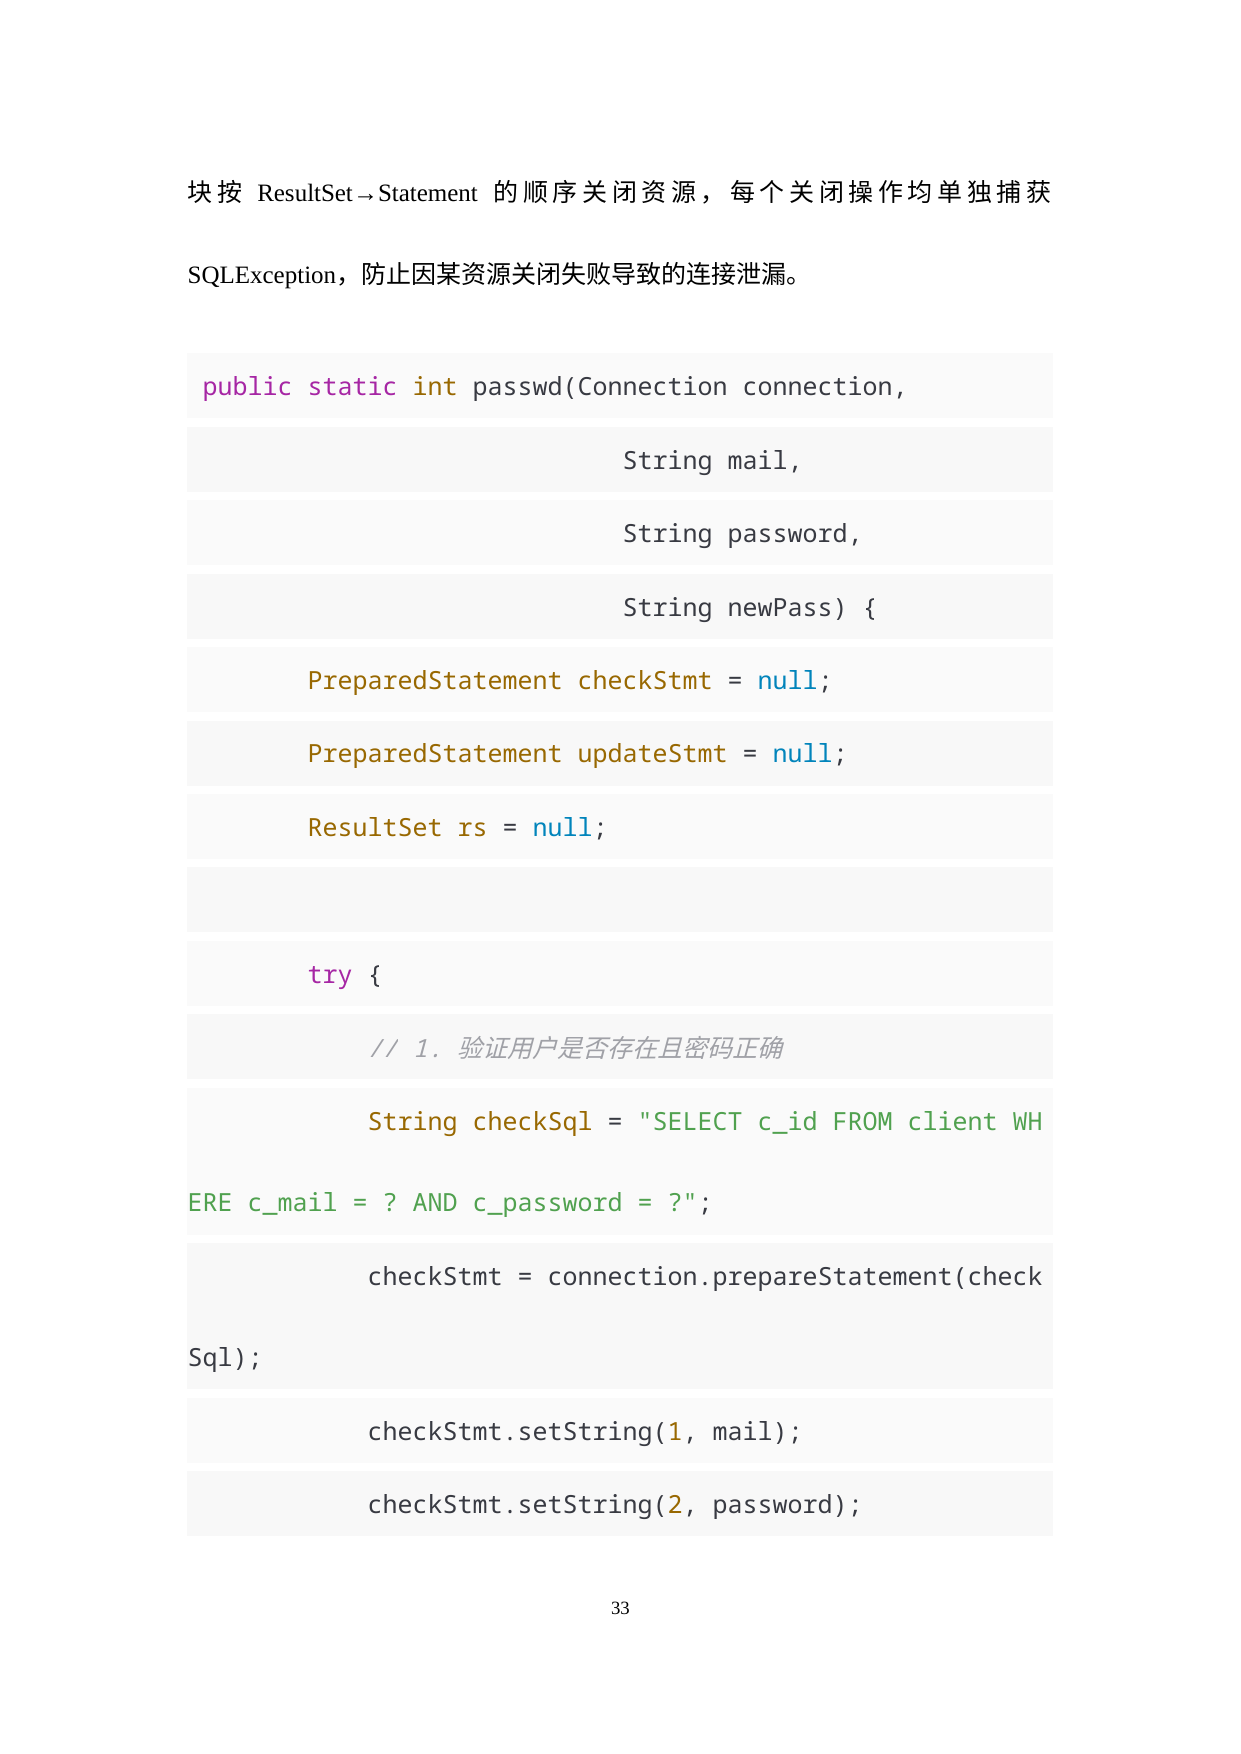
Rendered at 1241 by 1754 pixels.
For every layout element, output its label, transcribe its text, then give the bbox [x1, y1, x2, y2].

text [187, 158, 1053, 305]
text public static int passwd(Connection connection, [187, 353, 1053, 418]
text checkStmt = connection.prepareStatement(checkSql); [187, 1243, 1053, 1389]
text checkStmt.setString(2, password); [187, 1471, 1053, 1536]
text String checkSql = "SELECT c_id FROM client WHERE c_mail = ? AND c_password = ?"; [187, 1088, 1053, 1235]
text String mail, [187, 427, 1053, 492]
text String newPass) { [187, 574, 1053, 639]
text checkStmt.setString(1, mail); [187, 1398, 1053, 1463]
text String password, [187, 500, 1053, 565]
text try { [187, 941, 1053, 1006]
text // 1. 验证用户是否存在且密码正确 [187, 1014, 1053, 1079]
text PreparedStatement checkStmt = null; [187, 647, 1053, 712]
text PreparedStatement updateStmt = null; [187, 721, 1053, 786]
text ResultSet rs = null; [187, 794, 1053, 859]
